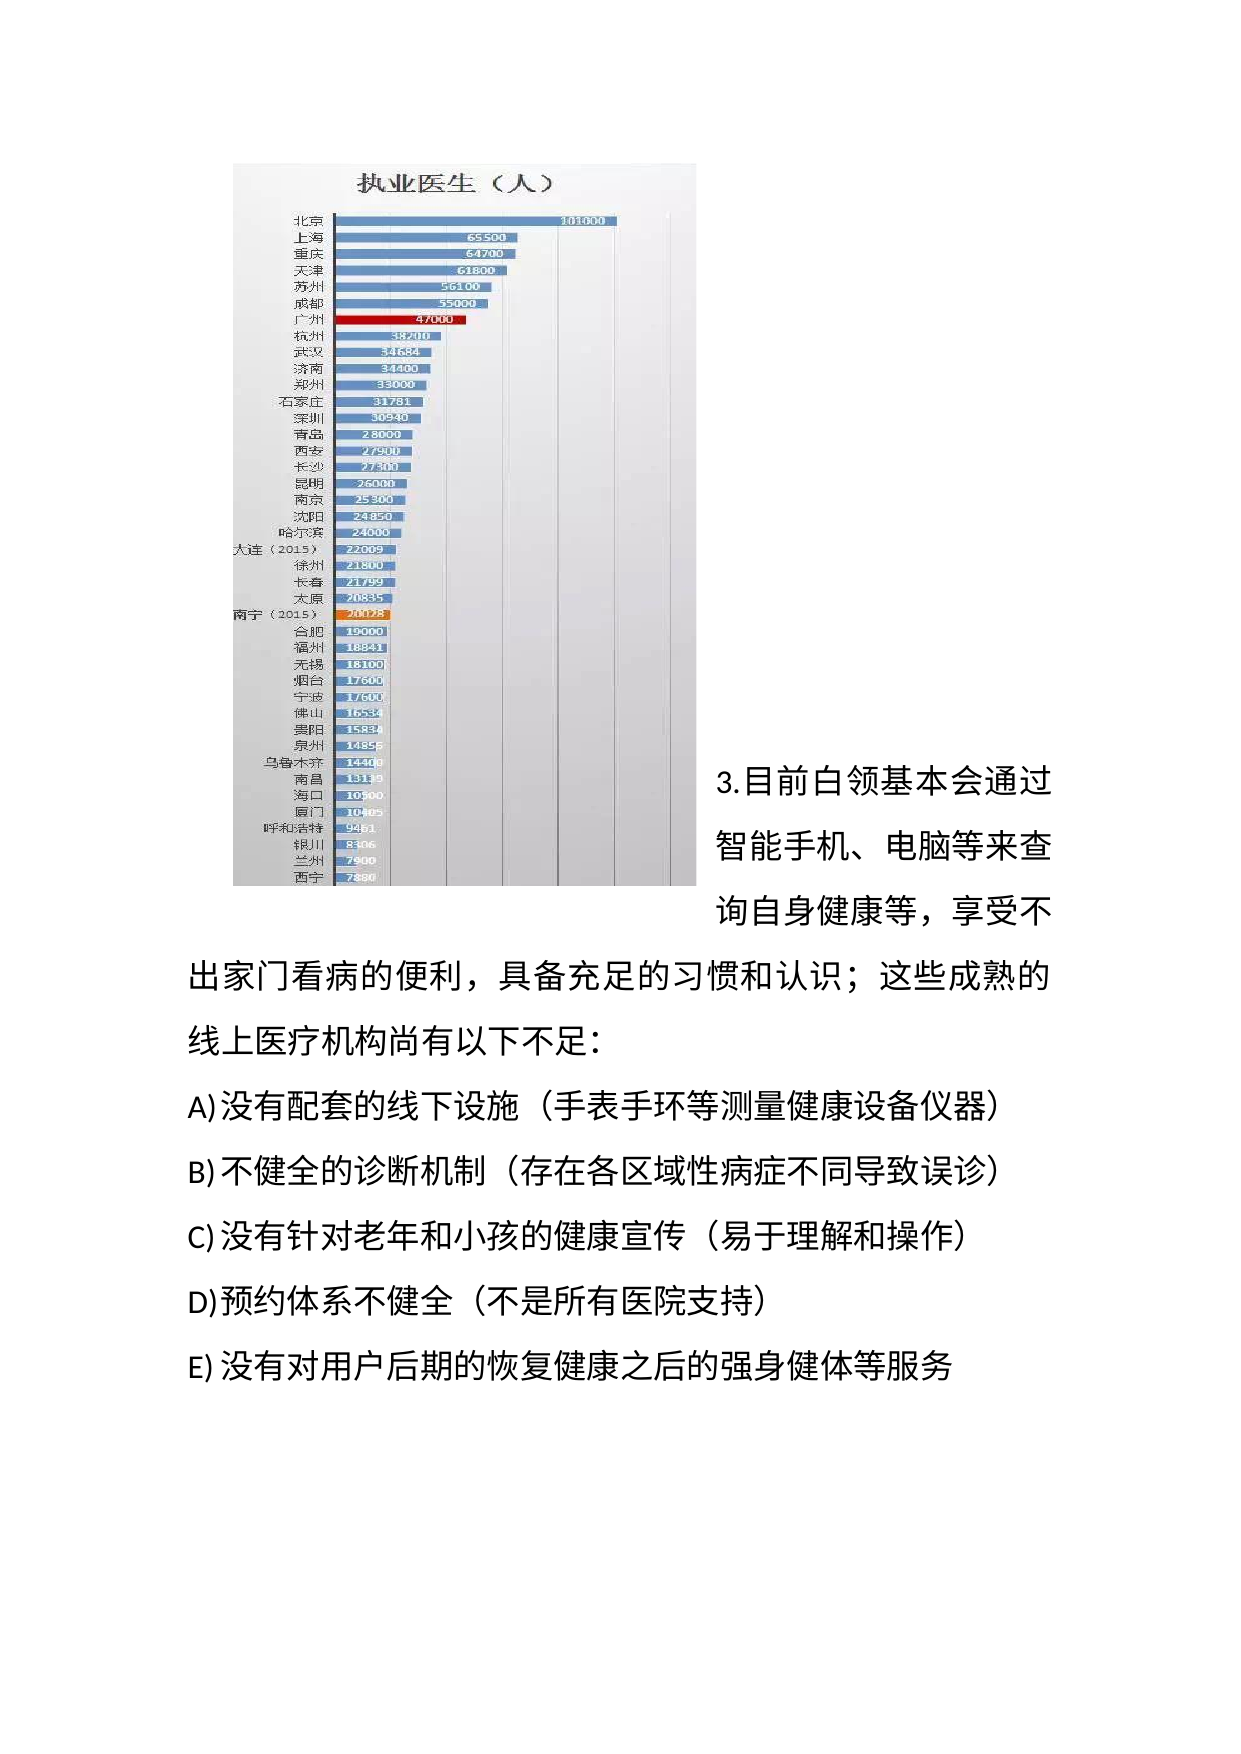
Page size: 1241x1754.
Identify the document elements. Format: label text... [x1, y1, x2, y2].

list 没有对用户后期的恢复健康之后的强身健体等服务 [187, 1332, 1053, 1397]
list 不健全的诊断机制（存在各区域性病症不同导致误诊） [187, 1137, 1053, 1202]
picture [231, 163, 696, 883]
list 预约体系不健全（不是所有医院支持） [187, 1267, 1053, 1332]
list 3.目前白领基本会通过智能手机、电脑等来查询自身健康等，享受不出家门看病的便利，具备充足的习惯和认识；这些成熟的线上医疗机构尚有以下不足： [187, 747, 1053, 1072]
list 没有配套的线下设施（手表手环等测量健康设备仪器） [187, 1072, 1053, 1137]
list 没有针对老年和小孩的健康宣传（易于理解和操作） [187, 1202, 1053, 1267]
